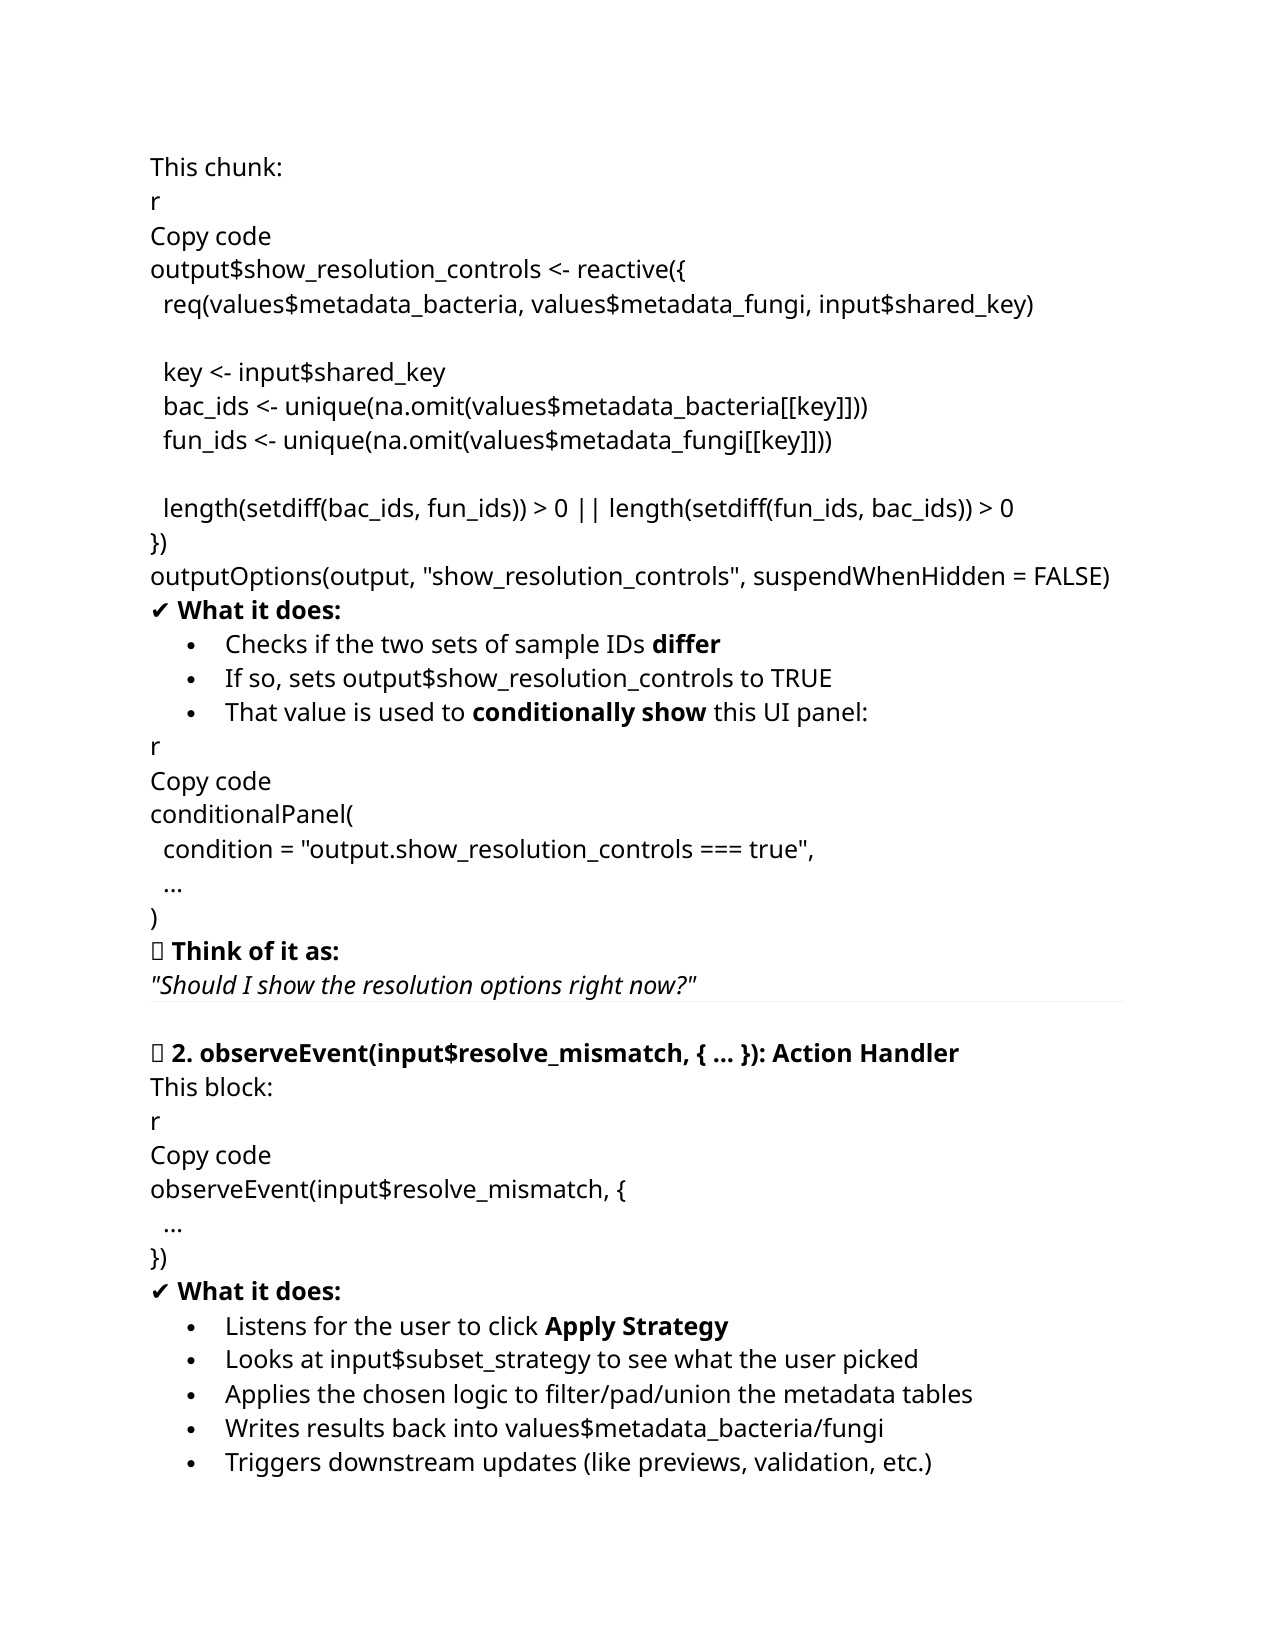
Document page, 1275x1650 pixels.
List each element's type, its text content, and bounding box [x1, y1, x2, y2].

list Looks at input$subset_strategy to see what the user picked [187, 1342, 1125, 1376]
list If so, sets output$show_resolution_controls to TRUE [187, 661, 1125, 695]
text ... [150, 865, 1125, 899]
text outputOptions(output, "show_resolution_controls", suspendWhenHidden = FALSE) [150, 559, 1125, 593]
text condition = "output.show_resolution_controls === true", [150, 831, 1125, 865]
text r [150, 1104, 1125, 1138]
text }) [150, 525, 1125, 559]
list Listens for the user to click Apply Strategy [187, 1308, 1125, 1342]
text This chunk: [150, 150, 1125, 184]
text Copy code [150, 763, 1125, 797]
text ... [150, 1206, 1125, 1240]
list Triggers downstream updates (like previews, validation, etc.) [187, 1444, 1125, 1478]
text 🧠 2. observeEvent(input$resolve_mismatch, { ... }): Action Handler [150, 1036, 1125, 1070]
text ✔️ What it does: [150, 593, 1125, 627]
text bac_ids <- unique(na.omit(values$metadata_bacteria[[key]])) [150, 388, 1125, 422]
text This block: [150, 1070, 1125, 1104]
text observeEvent(input$resolve_mismatch, { [150, 1172, 1125, 1206]
text fun_ids <- unique(na.omit(values$metadata_fungi[[key]])) [150, 422, 1125, 457]
text req(values$metadata_bacteria, values$metadata_fungi, input$shared_key) [150, 286, 1125, 320]
list Applies the chosen logic to filter/pad/union the metadata tables [187, 1376, 1125, 1410]
text conditionalPanel( [150, 797, 1125, 831]
text 💡 Think of it as: [150, 933, 1125, 967]
text ) [150, 899, 1125, 933]
text "Should I show the resolution options right now?" [150, 967, 1125, 1001]
text key <- input$shared_key [150, 354, 1125, 388]
text ✔️ What it does: [150, 1274, 1125, 1308]
text length(setdiff(bac_ids, fun_ids)) > 0 || length(setdiff(fun_ids, bac_ids)) > 0 [150, 491, 1125, 525]
list Writes results back into values$metadata_bacteria/fungi [187, 1410, 1125, 1444]
list That value is used to conditionally show this UI panel: [187, 695, 1125, 729]
list Checks if the two sets of sample IDs differ [187, 627, 1125, 661]
text r [150, 184, 1125, 218]
text output$show_resolution_controls <- reactive({ [150, 252, 1125, 286]
text }) [150, 1240, 1125, 1274]
text Copy code [150, 1138, 1125, 1172]
text r [150, 729, 1125, 763]
text Copy code [150, 218, 1125, 252]
